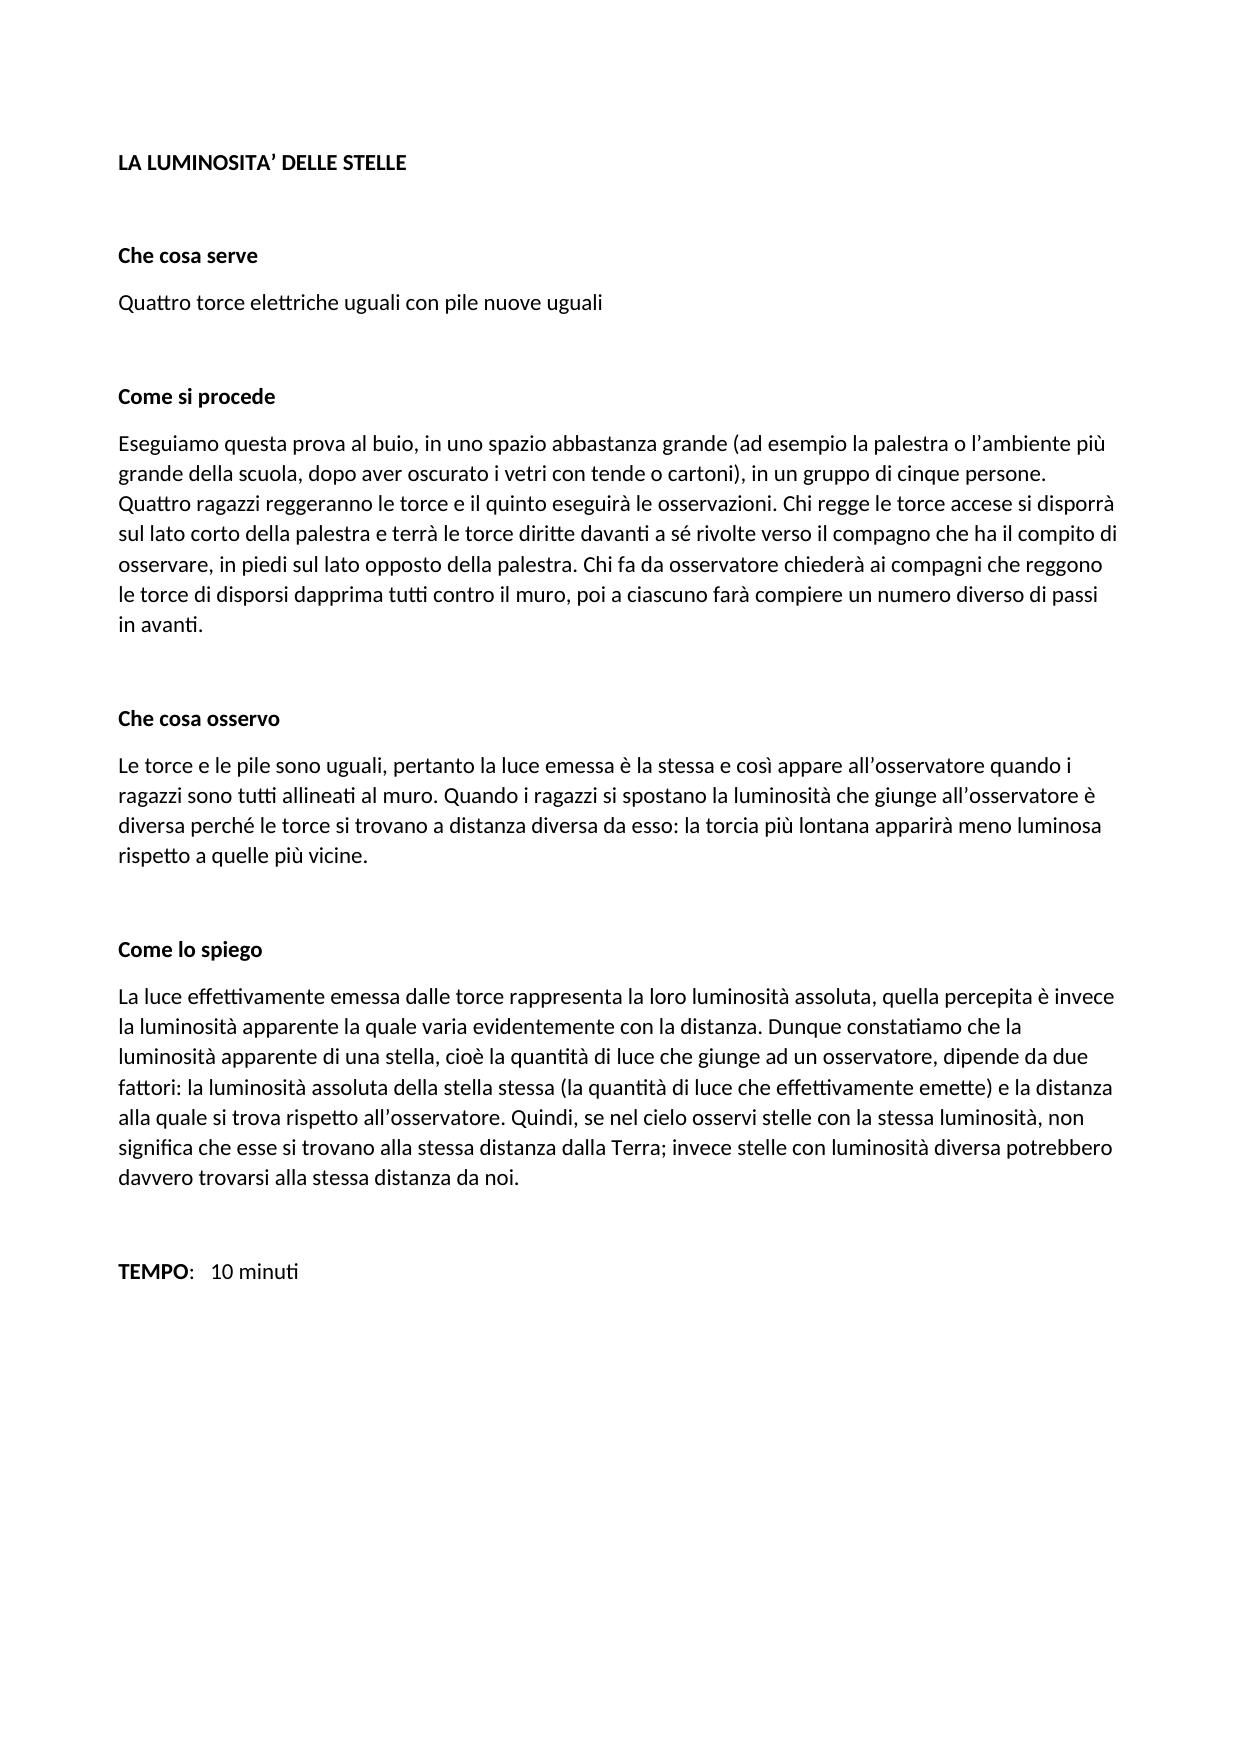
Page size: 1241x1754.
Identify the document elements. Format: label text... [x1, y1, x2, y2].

text Che cosa osservo [118, 704, 1122, 732]
text La luce effettivamente emessa dalle torce rappresenta la loro luminosità assoluta, quella percepita è invece la luminosità apparente la quale varia evidentemente con la distanza. Dunque constatiamo che la luminosità apparente di una stella, cioè la quantità di luce che giunge ad un osservatore, dipende da due fattori: la luminosità assoluta della stella stessa (la quantità di luce che effettivamente emette) e la distanza alla quale si trova rispetto all’osservatore. Quindi, se nel cielo osservi stelle con la stessa luminosità, non significa che esse si trovano alla stessa distanza dalla Terra; invece stelle con luminosità diversa potrebbero davvero trovarsi alla stessa distanza da noi. [118, 982, 1122, 1191]
text Le torce e le pile sono uguali, pertanto la luce emessa è la stessa e così appare all’osservatore quando i ragazzi sono tutti allineati al muro. Quando i ragazzi si spostano la luminosità che giunge all’osservatore è diversa perché le torce si trovano a distanza diversa da esso: la torcia più lontana apparirà meno luminosa rispetto a quelle più vicine. [118, 751, 1122, 869]
text Eseguiamo questa prova al buio, in uno spazio abbastanza grande (ad esempio la palestra o l’ambiente più grande della scuola, dopo aver oscurato i vetri con tende o cartoni), in un gruppo di cinque persone. Quattro ragazzi reggeranno le torce e il quinto eseguirà le osservazioni. Chi regge le torce accese si disporrà sul lato corto della palestra e terrà le torce diritte davanti a sé rivolte verso il compagno che ha il compito di osservare, in piedi sul lato opposto della palestra. Chi fa da osservatore chiederà ai compagni che reggono le torce di disporsi dapprima tutti contro il muro, poi a ciascuno farà compiere un numero diverso di passi in avanti. [118, 429, 1122, 638]
text Come lo spiego [118, 935, 1122, 963]
text TEMPO: 10 minuti [118, 1257, 1122, 1285]
text Quattro torce elettriche uguali con pile nuove uguali [118, 288, 1122, 316]
text Che cosa serve [118, 241, 1122, 269]
text LA LUMINOSITA’ DELLE STELLE [118, 148, 1122, 176]
text Come si procede [118, 382, 1122, 410]
